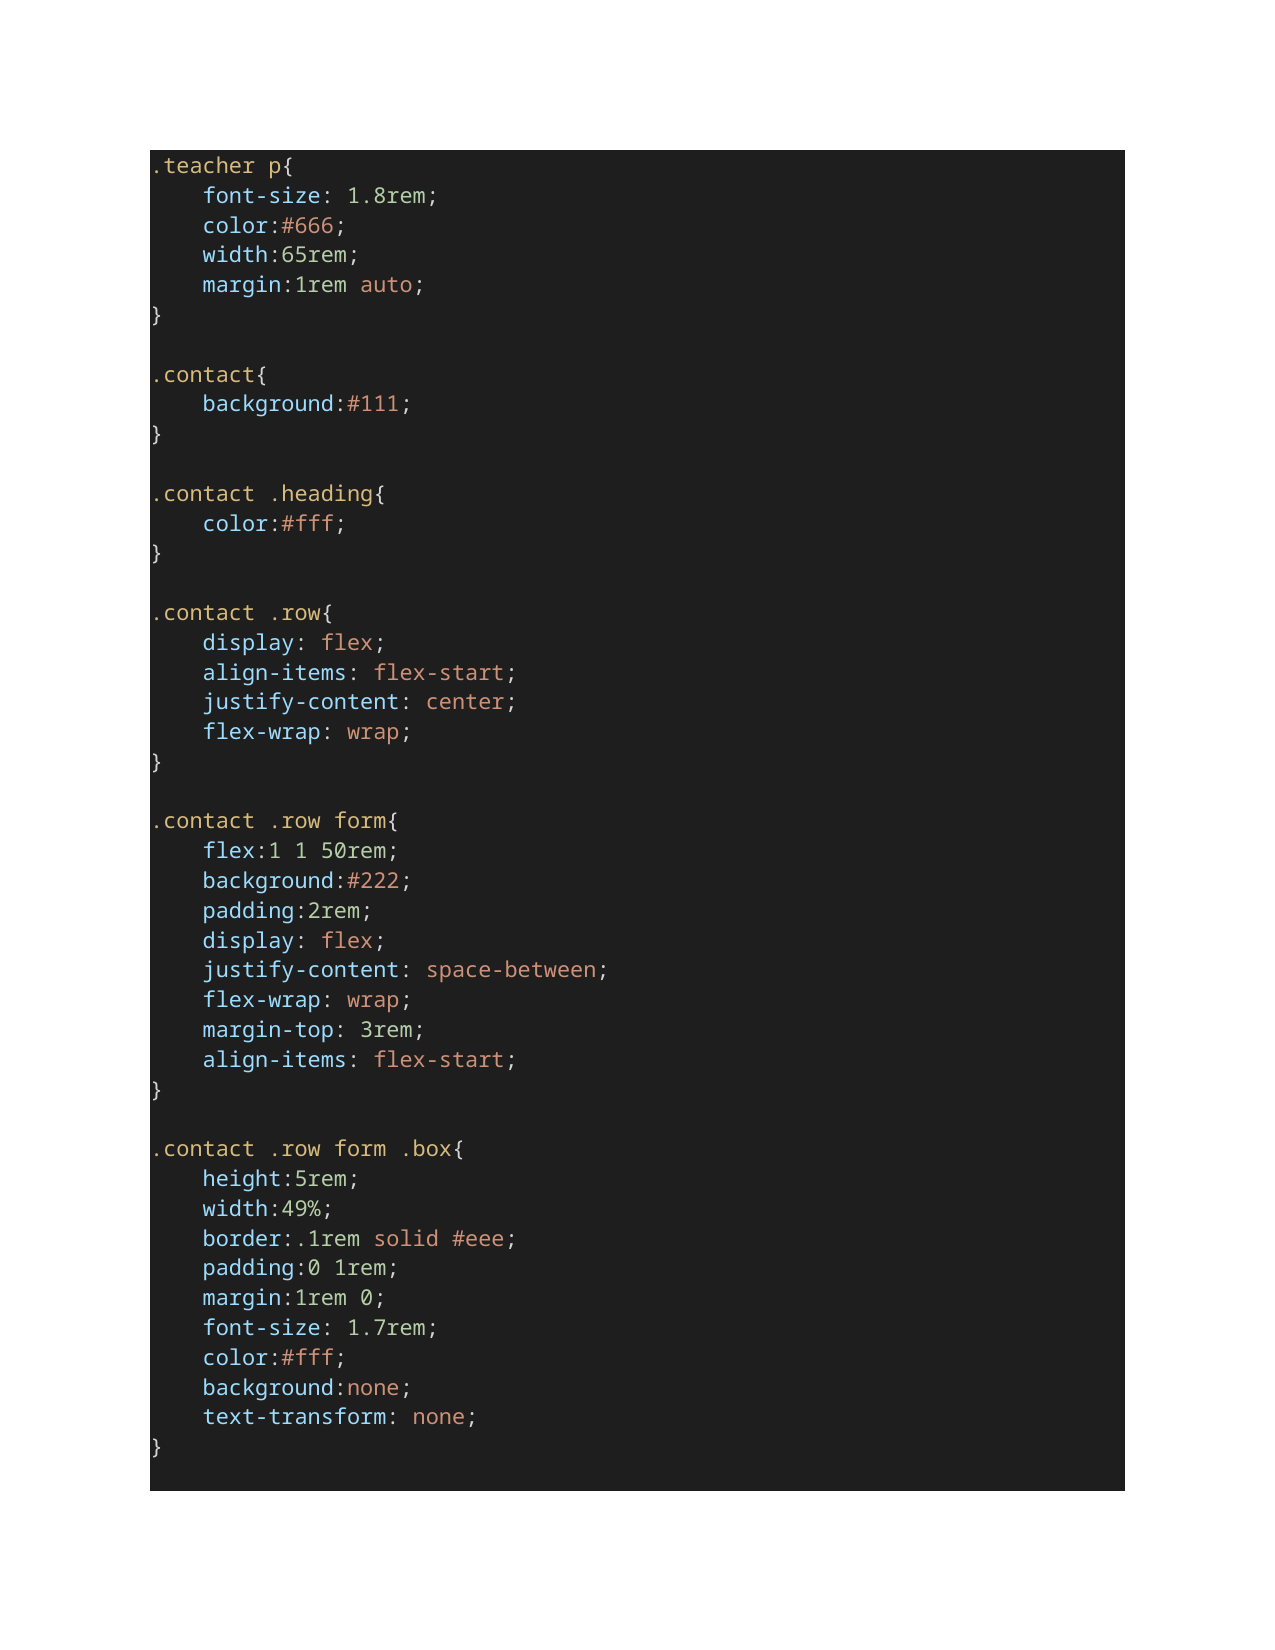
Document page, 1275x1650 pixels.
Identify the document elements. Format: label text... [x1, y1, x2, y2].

text .teacher p{ [150, 150, 1125, 180]
text .contact .row form{ [150, 805, 1125, 835]
text font-size: 1.7rem; [150, 1312, 1125, 1342]
text display: flex; [150, 924, 1125, 954]
text } [150, 418, 1125, 448]
text display: flex; [150, 627, 1125, 656]
text flex-wrap: wrap; [150, 984, 1125, 1014]
text margin-top: 3rem; [150, 1014, 1125, 1044]
text } [150, 1073, 1125, 1103]
text height:5rem; [150, 1163, 1125, 1193]
text .contact .heading{ [150, 478, 1125, 507]
text width:65rem; [150, 239, 1125, 269]
text color:#fff; [150, 507, 1125, 537]
text flex-wrap: wrap; [150, 716, 1125, 746]
text } [150, 746, 1125, 776]
text .contact{ [150, 358, 1125, 388]
text } [150, 299, 1125, 329]
text text-transform: none; [150, 1401, 1125, 1431]
text flex:1 1 50rem; [150, 835, 1125, 865]
text background:#111; [150, 388, 1125, 418]
text color:#fff; [150, 1342, 1125, 1371]
text margin:1rem 0; [150, 1282, 1125, 1312]
text .contact .row form .box{ [150, 1133, 1125, 1163]
text font-size: 1.8rem; [150, 180, 1125, 209]
text justify-content: center; [150, 686, 1125, 716]
text .contact .row{ [150, 597, 1125, 627]
text align-items: flex-start; [150, 1044, 1125, 1073]
text color:#666; [150, 209, 1125, 239]
text align-items: flex-start; [150, 656, 1125, 686]
text padding:2rem; [150, 895, 1125, 924]
text padding:0 1rem; [150, 1252, 1125, 1282]
text justify-content: space-between; [150, 954, 1125, 984]
text } [150, 537, 1125, 567]
text margin:1rem auto; [150, 269, 1125, 299]
text width:49%; [150, 1193, 1125, 1222]
text border:.1rem solid #eee; [150, 1222, 1125, 1252]
text background:none; [150, 1371, 1125, 1401]
text background:#222; [150, 865, 1125, 895]
text } [150, 1431, 1125, 1461]
